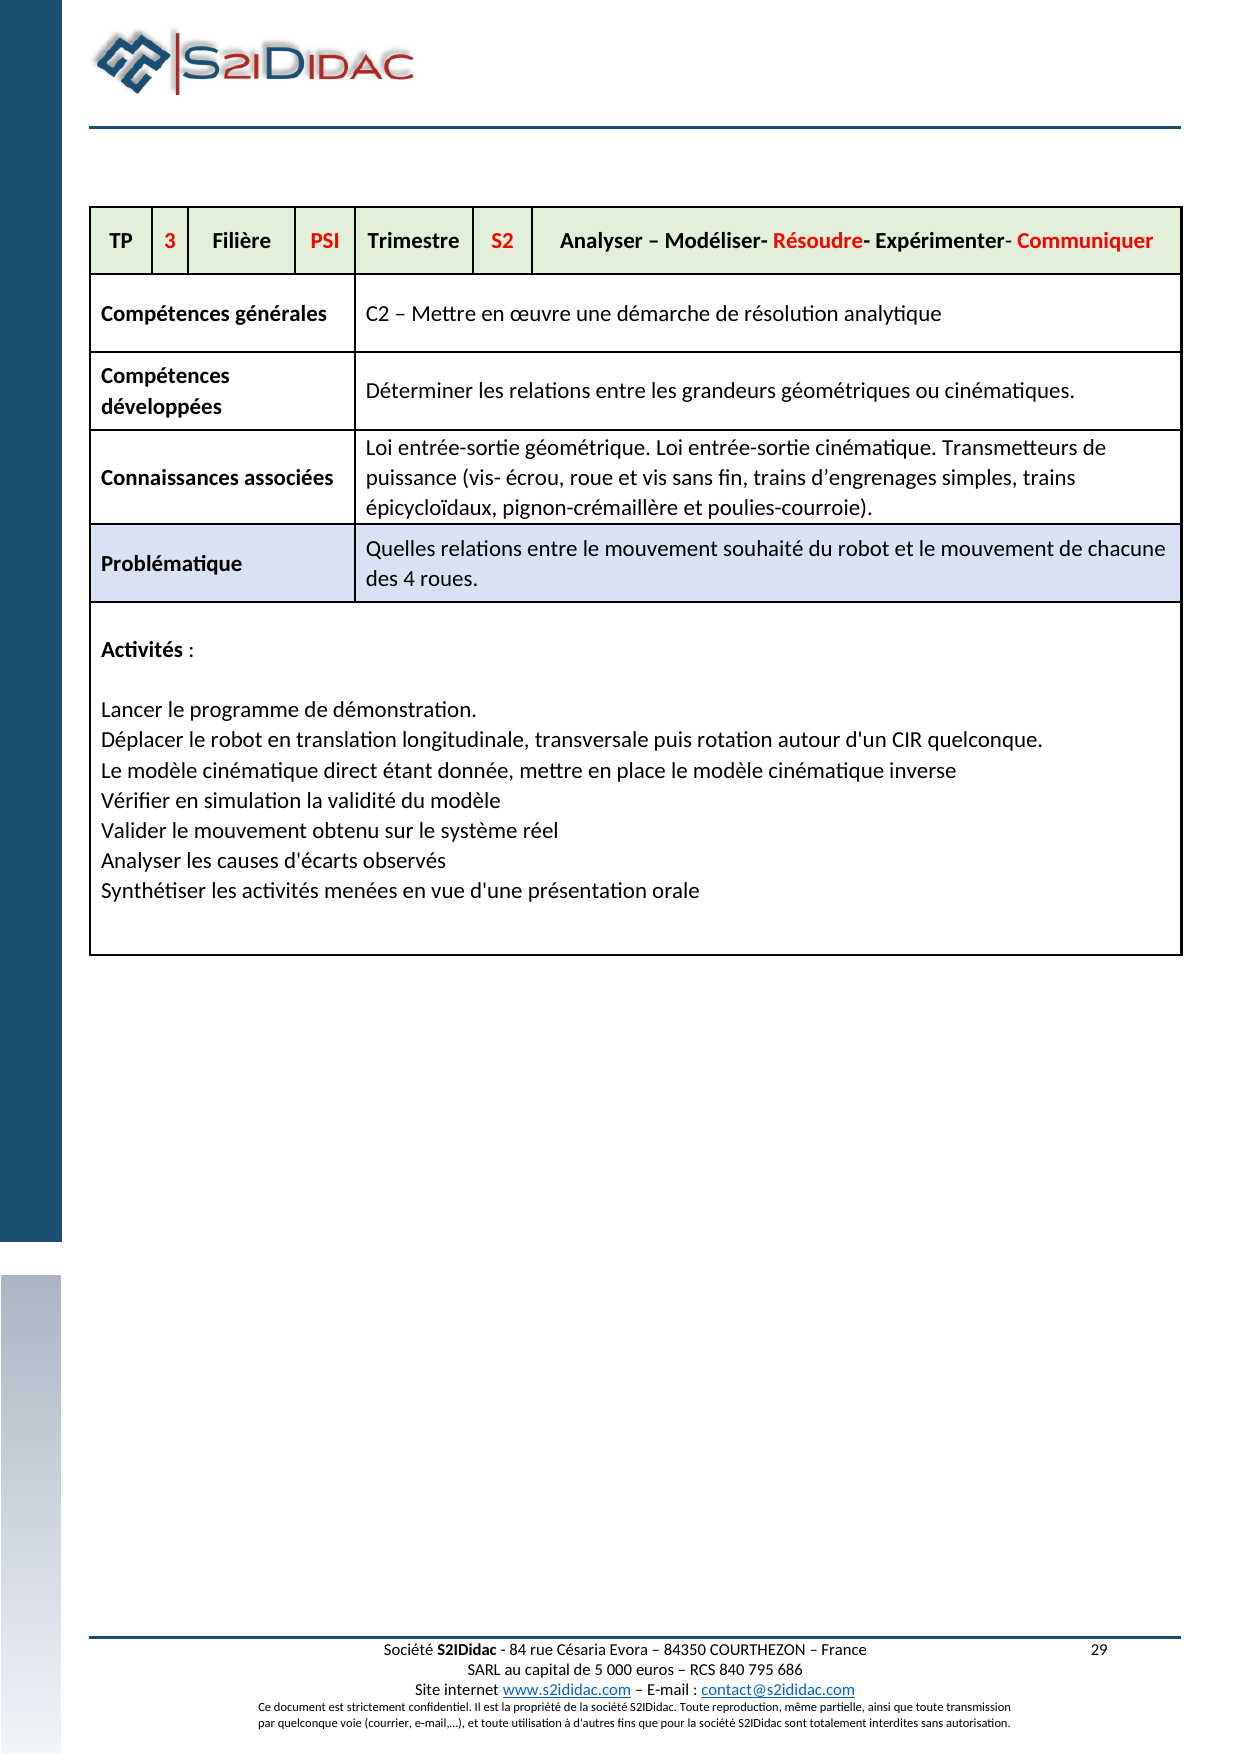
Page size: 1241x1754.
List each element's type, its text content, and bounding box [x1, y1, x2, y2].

table_header PSI [296, 208, 354, 273]
table_header Analyser – Modéliser- Résoudre- Expérimenter- Communiquer [533, 208, 1180, 273]
table_cell Connaissances associées [91, 431, 354, 523]
table_cell Compétences développées [91, 353, 354, 429]
table_cell Loi entrée-sortie géométrique. Loi entrée-sortie cinématique. Transmetteurs de puissance (vis- écrou, roue et vis sans fin, trains d’engrenages simples, trains épicycloïdaux, pignon-crémaillère et poulies-courroie). [356, 431, 1180, 523]
table_cell C2 – Mettre en œuvre une démarche de résolution analytique [356, 275, 1180, 351]
table_cell Problématique [91, 525, 354, 601]
picture [88, 22, 418, 97]
table_header S2 [474, 208, 531, 273]
table_cell Compétences générales [91, 275, 354, 351]
table_cell Activités : Lancer le programme de démonstration. Déplacer le robot en translation longitudinale, transversale puis rotation autour d'un CIR quelconque. Le modèle cinématique direct étant donnée, mettre en place le modèle cinématique inverse Vérifier en simulation la validité du modèle Valider le mouvement obtenu sur le système réel Analyser les causes d'écarts observés Synthétiser les activités menées en vue d'une présentation orale [91, 603, 1180, 954]
table_header 3 [153, 208, 187, 273]
table_header Filière [189, 208, 294, 273]
table_header TP [91, 208, 151, 273]
table_cell Quelles relations entre le mouvement souhaité du robot et le mouvement de chacune des 4 roues. [356, 525, 1180, 601]
table_cell Déterminer les relations entre les grandeurs géométriques ou cinématiques. [356, 353, 1180, 429]
table_header Trimestre [356, 208, 472, 273]
